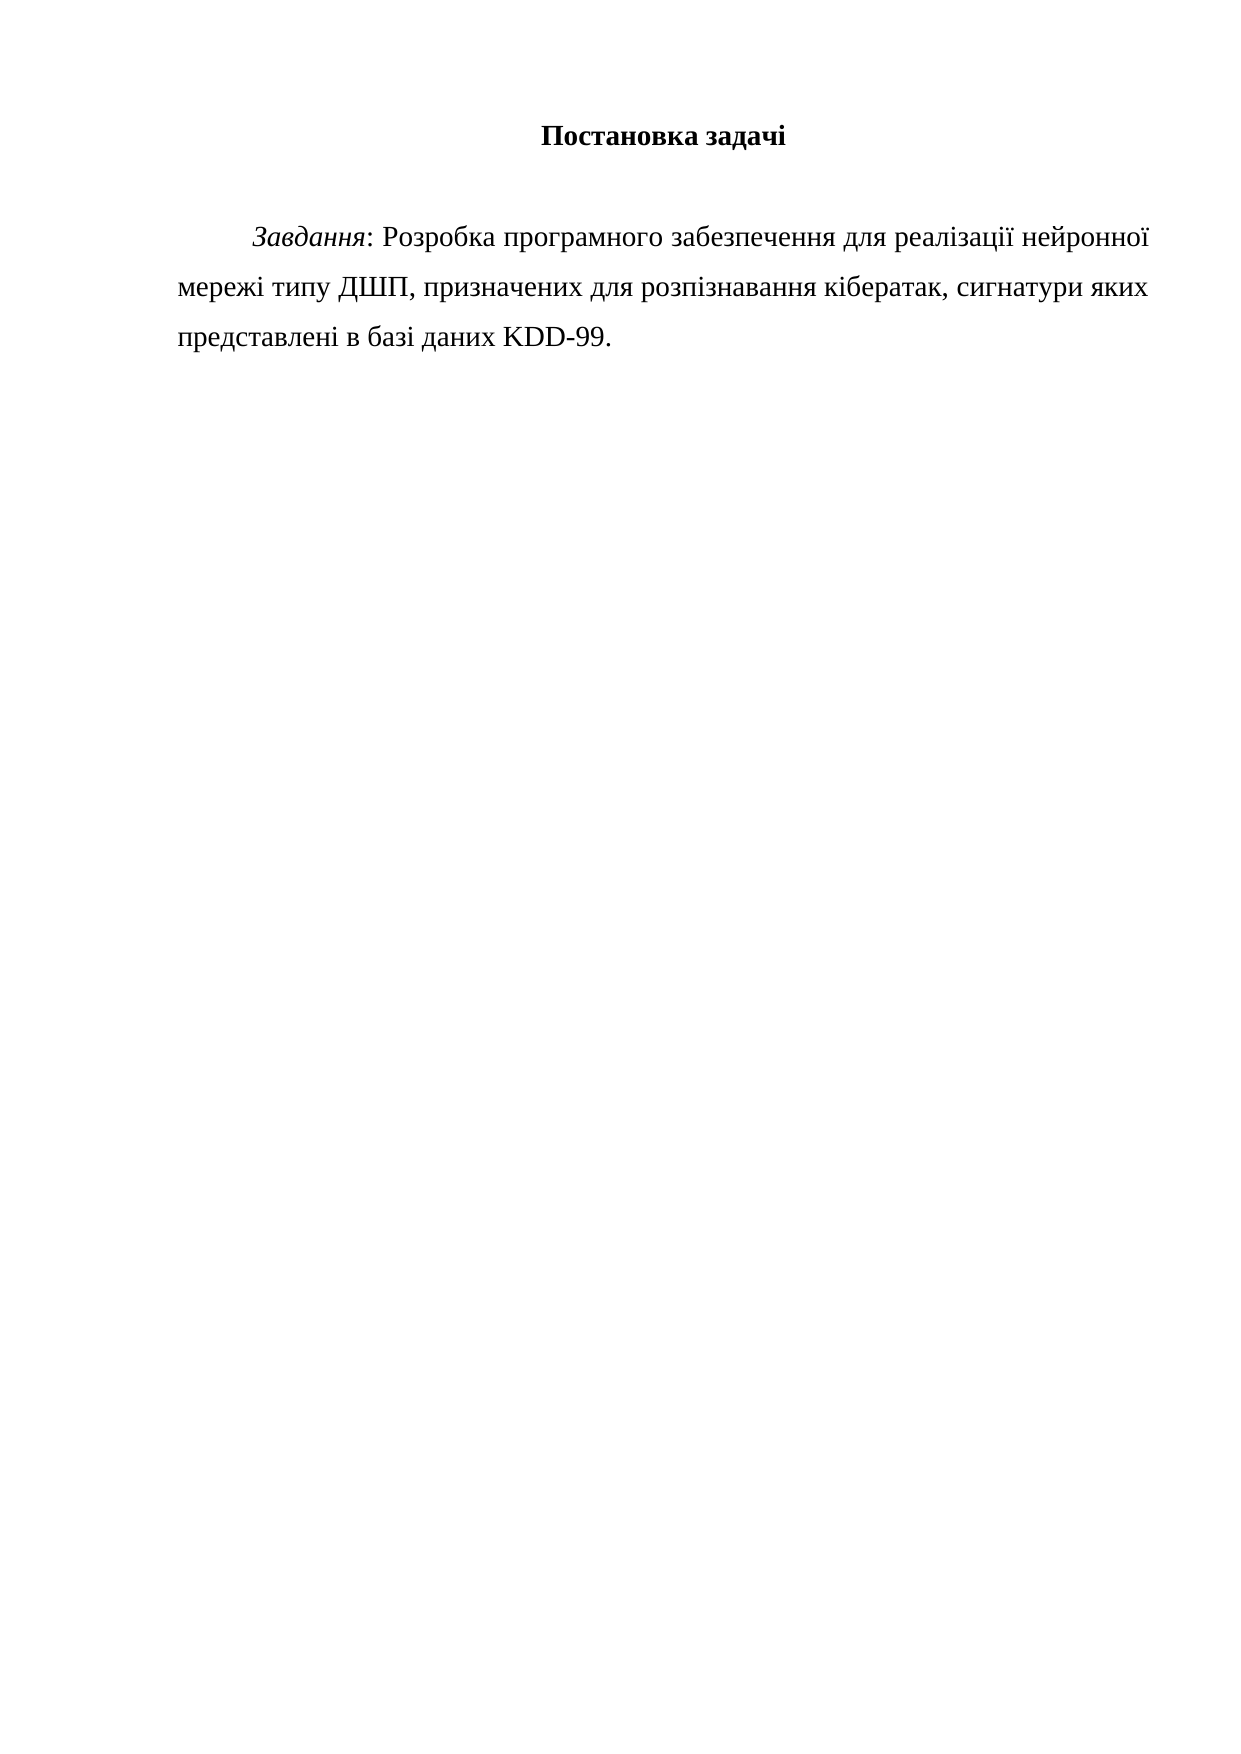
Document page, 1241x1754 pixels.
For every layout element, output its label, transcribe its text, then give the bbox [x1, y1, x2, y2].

text Завдання: Розробка програмного забезпечення для реалізації нейронної мережі типу ДШП, призначених для розпізнавання кібератак, сигнатури яких представлені в базі даних KDD-99. [177, 219, 1149, 353]
subtitle Постановка задачі [177, 118, 1149, 152]
